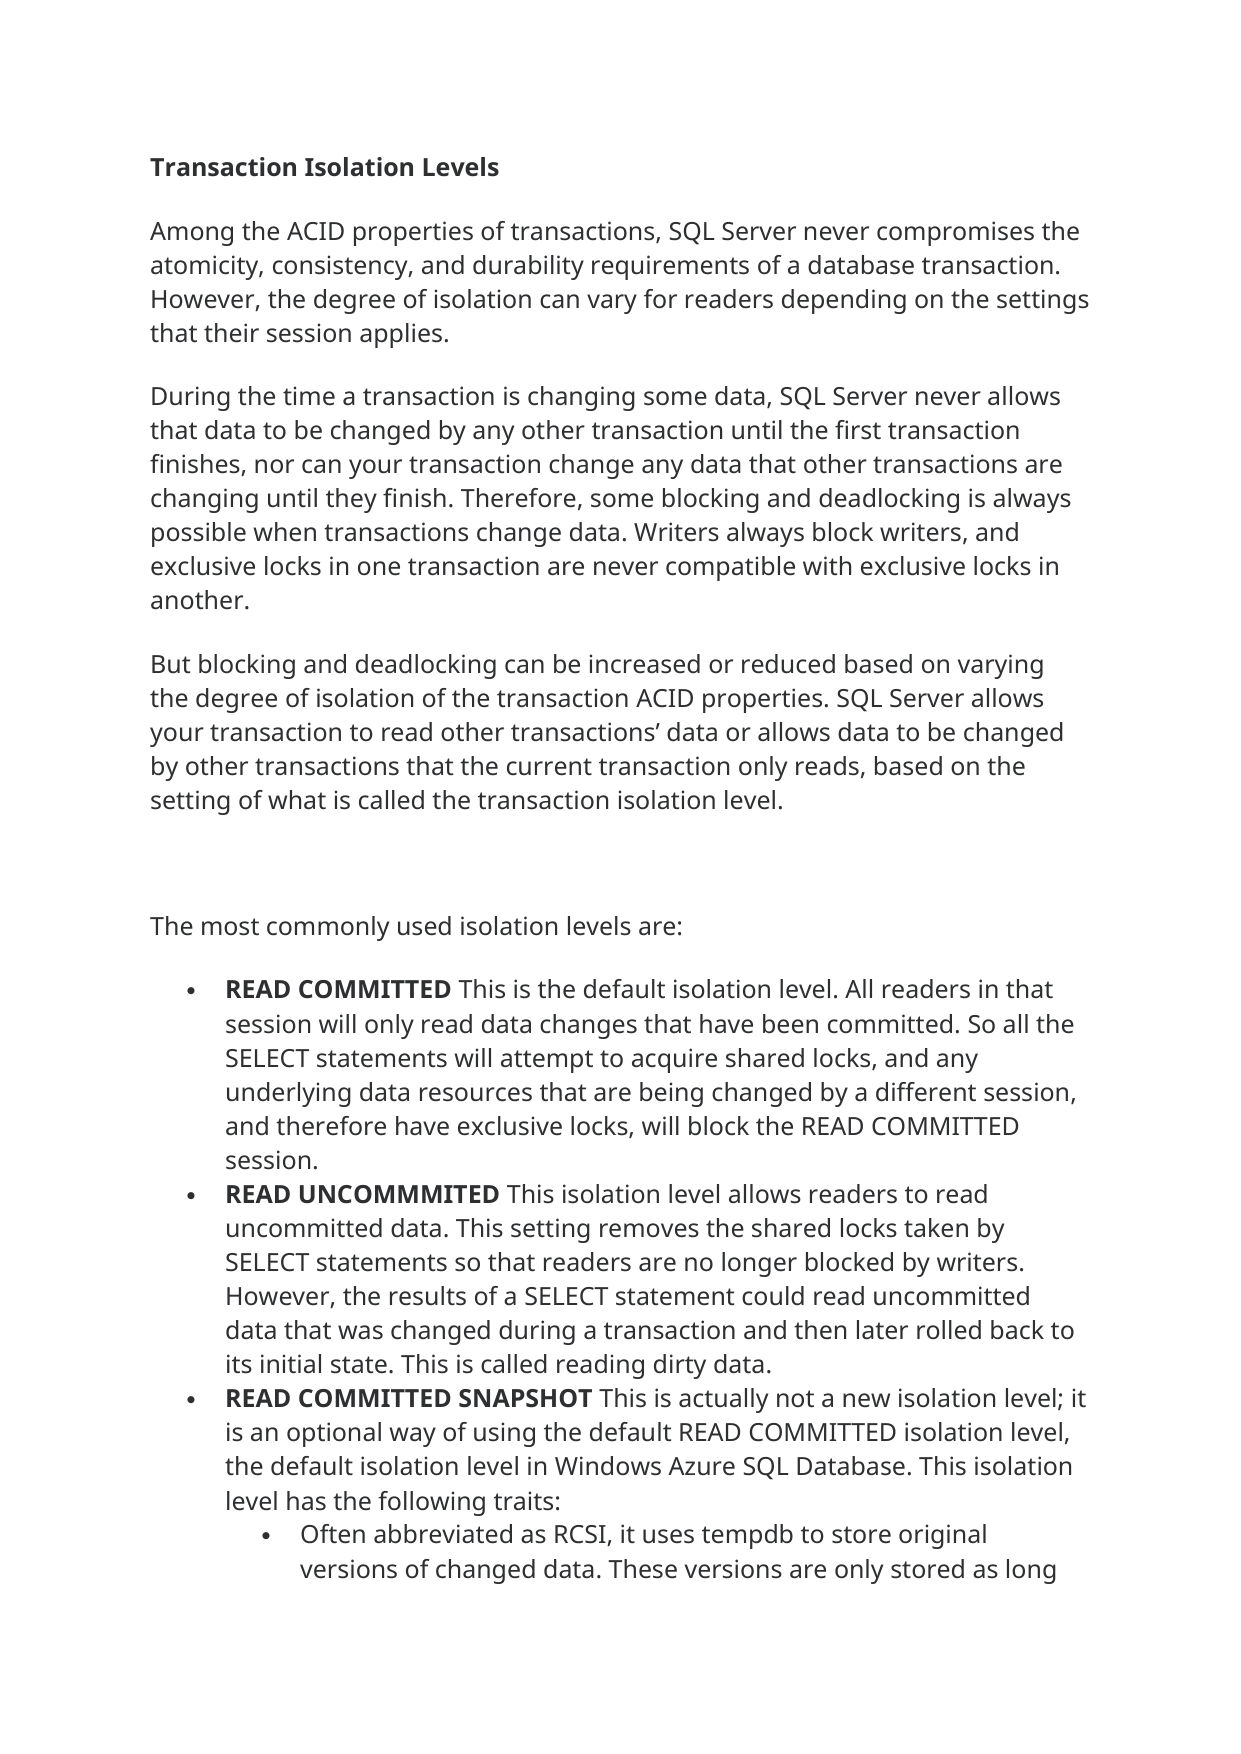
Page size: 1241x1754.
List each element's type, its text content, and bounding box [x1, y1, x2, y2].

text The most commonly used isolation levels are: [150, 909, 1090, 943]
text But blocking and deadlocking can be increased or reduced based on varying the degree of isolation of the transaction ACID properties. SQL Server allows your transaction to read other transactions’ data or allows data to be changed by other transactions that the current transaction only reads, based on the setting of what is called the transaction isolation level. [150, 646, 1090, 817]
list READ COMMITTED SNAPSHOT This is actually not a new isolation level; it is an optional way of using the default READ COMMITTED isolation level, the default isolation level in Windows Azure SQL Database. This isolation level has the following traits: [187, 1381, 1090, 1517]
text Among the ACID properties of transactions, SQL Server never compromises the atomicity, consistency, and durability requirements of a database transaction. However, the degree of isolation can vary for readers depending on the settings that their session applies. [150, 213, 1090, 349]
text Transaction Isolation Levels [150, 150, 1090, 184]
text During the time a transaction is changing some data, SQL Server never allows that data to be changed by any other transaction until the first transaction finishes, nor can your transaction change any data that other transactions are changing until they finish. Therefore, some blocking and deadlocking is always possible when transactions change data. Writers always block writers, and exclusive locks in one transaction are never compatible with exclusive locks in another. [150, 379, 1090, 617]
list READ UNCOMMMITED This isolation level allows readers to read uncommitted data. This setting removes the shared locks taken by SELECT statements so that readers are no longer blocked by writers. However, the results of a SELECT statement could read uncommitted data that was changed during a transaction and then later rolled back to its initial state. This is called reading dirty data. [187, 1177, 1090, 1381]
list READ COMMITTED This is the default isolation level. All readers in that session will only read data changes that have been committed. So all the SELECT statements will attempt to acquire shared locks, and any underlying data resources that are being changed by a different session, and therefore have exclusive locks, will block the READ COMMITTED session. [187, 972, 1090, 1177]
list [262, 1517, 1090, 1585]
